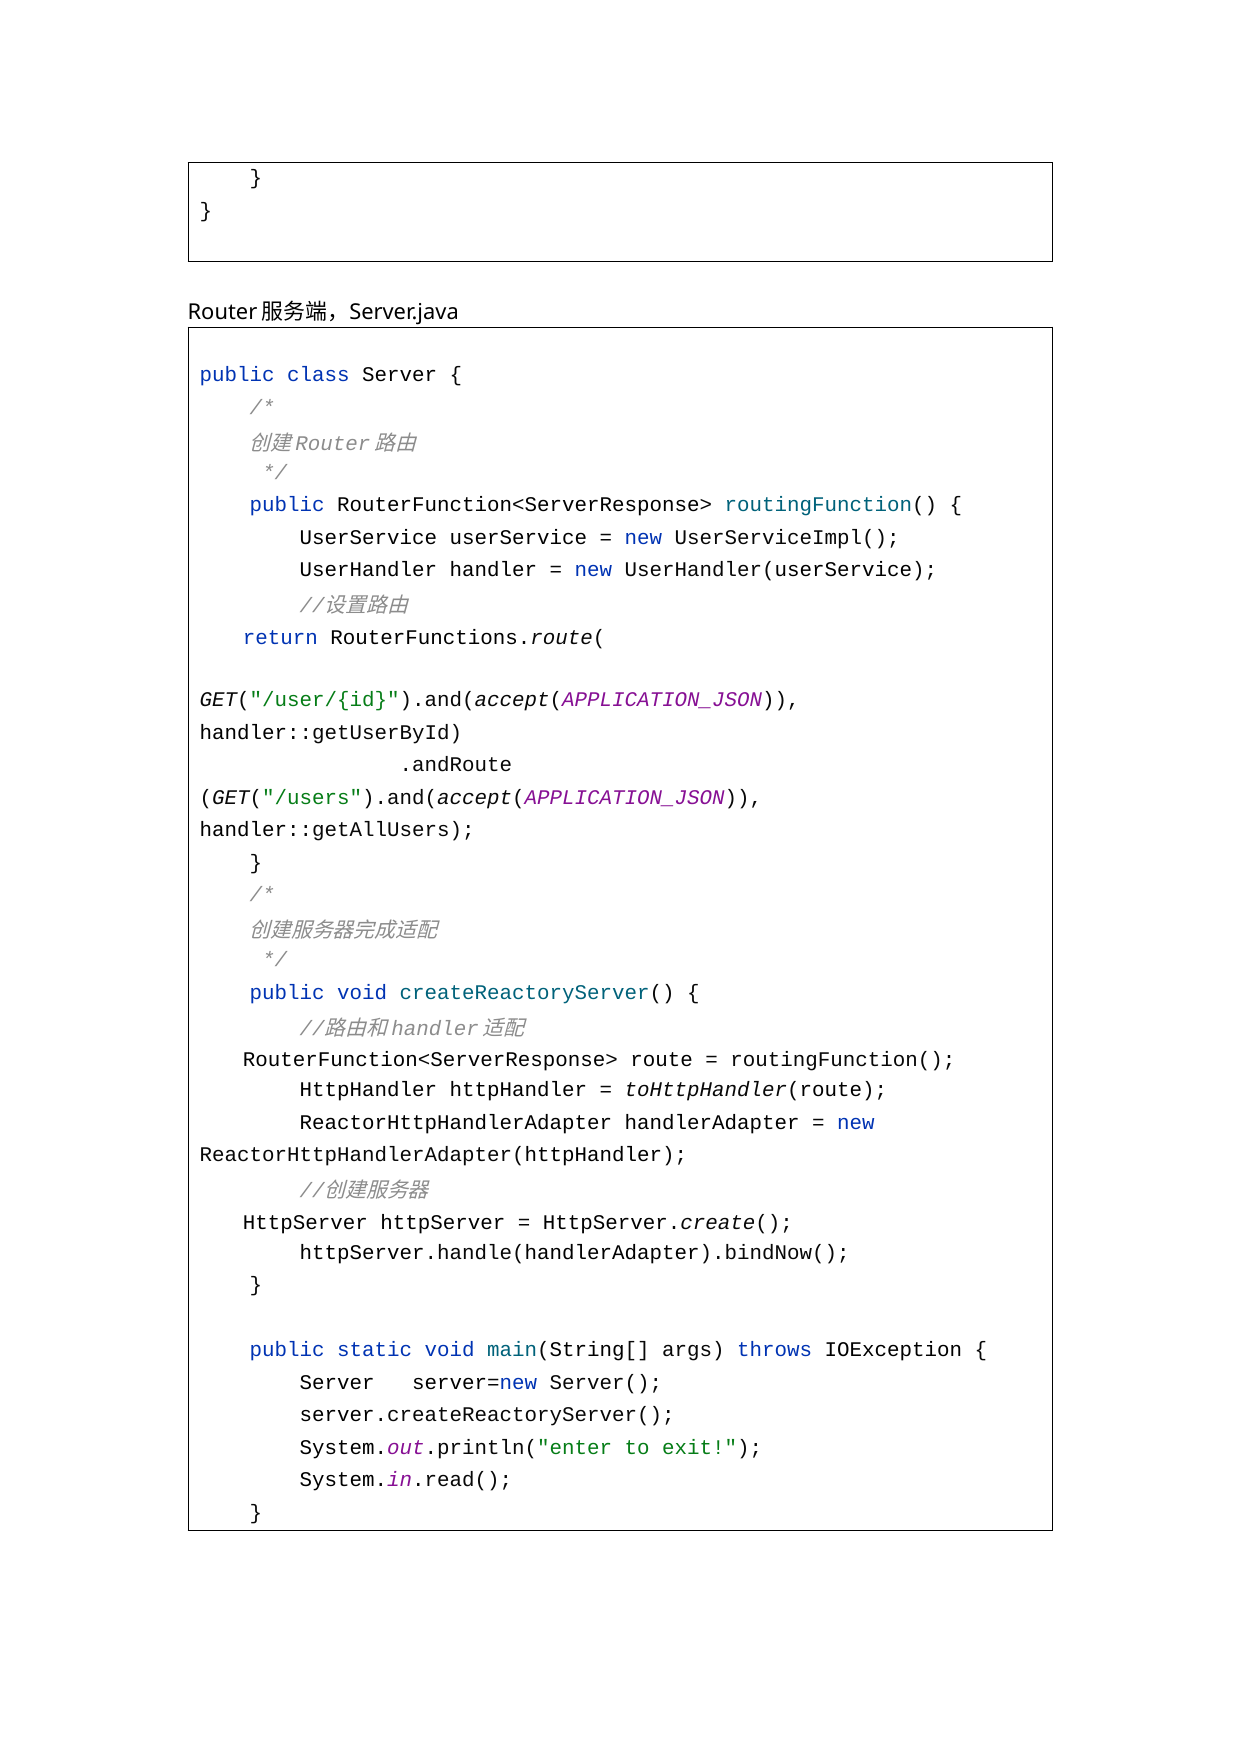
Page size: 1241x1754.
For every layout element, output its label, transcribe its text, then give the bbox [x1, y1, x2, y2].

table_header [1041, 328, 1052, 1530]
text Router服务端，Server.java [187, 294, 1053, 327]
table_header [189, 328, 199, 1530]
